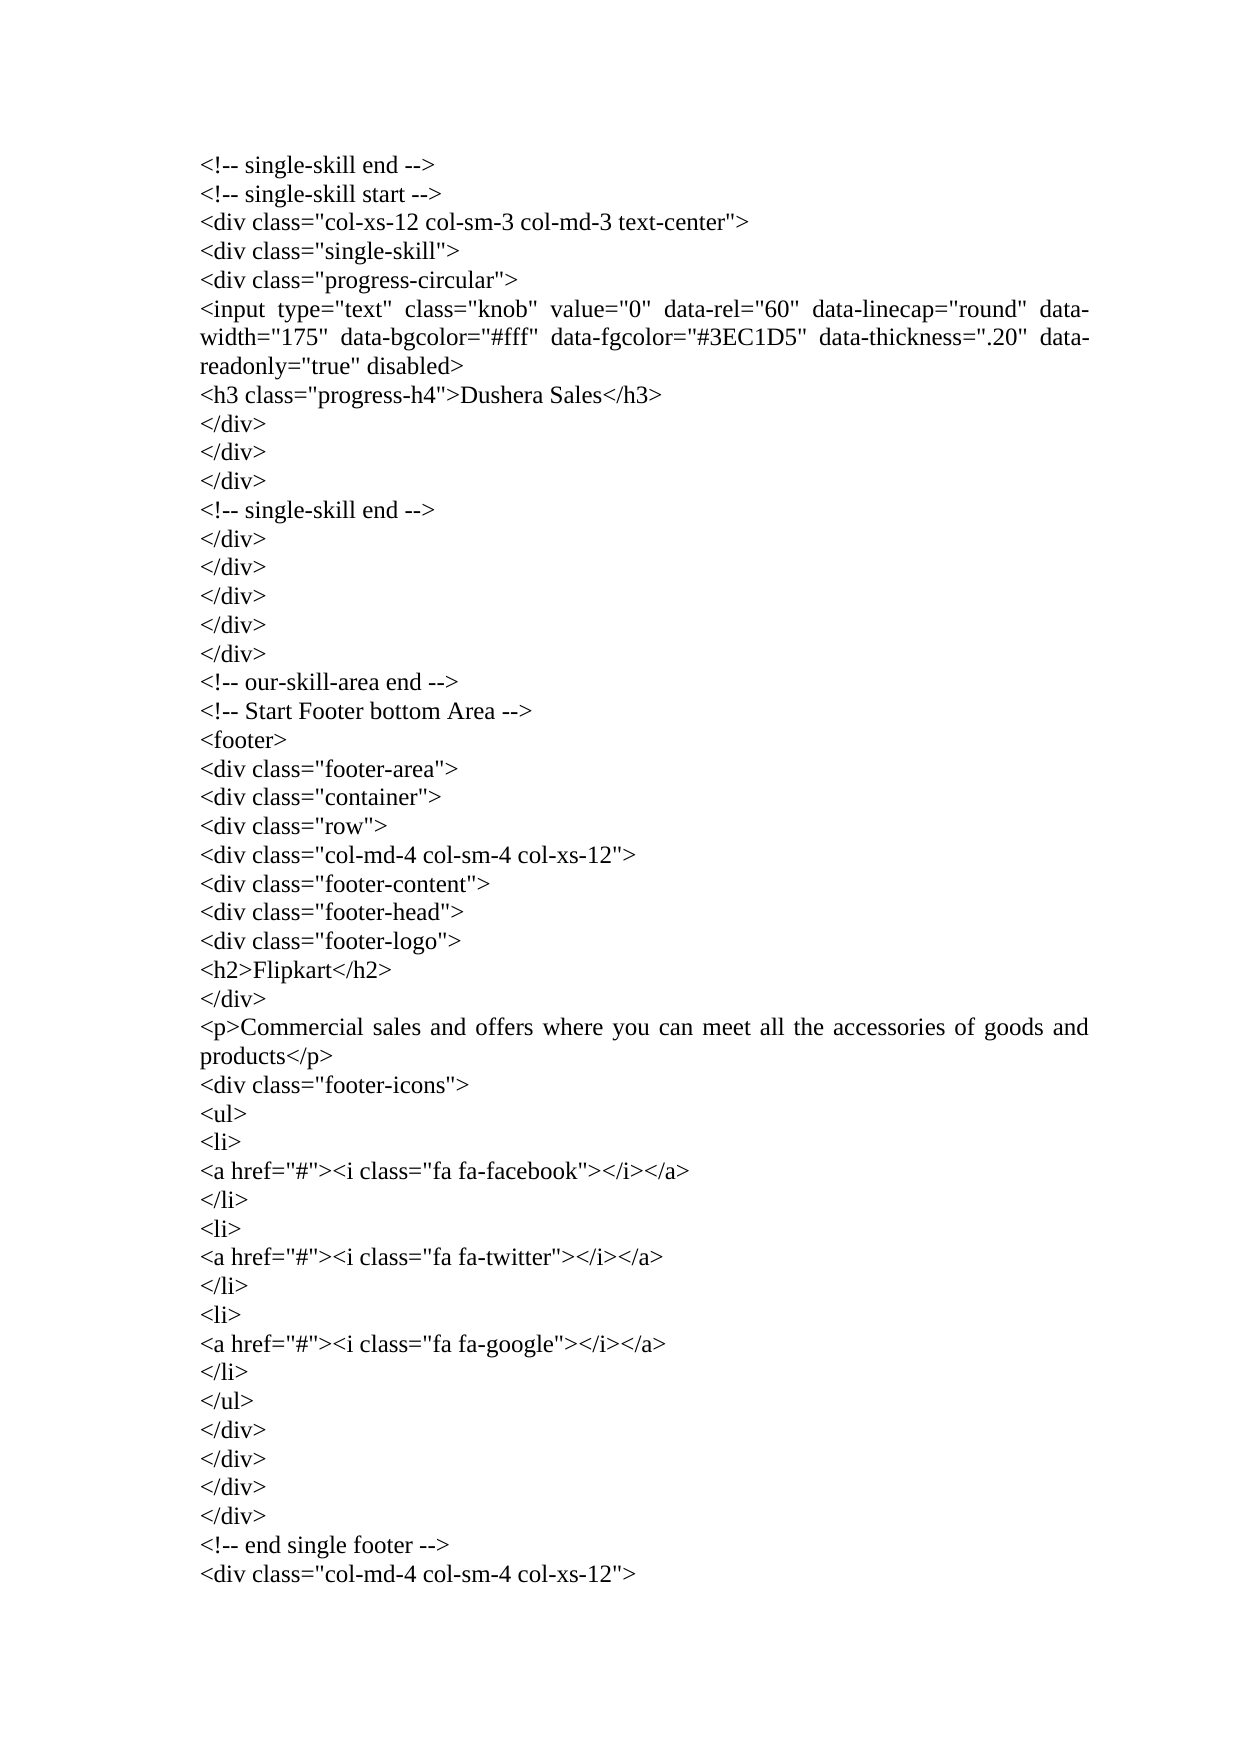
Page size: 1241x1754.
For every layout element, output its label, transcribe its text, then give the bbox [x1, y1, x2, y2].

text </div> [199, 1501, 1090, 1530]
text <div class="col-xs-12 col-sm-3 col-md-3 text-center"> [199, 207, 1090, 236]
text </div> [199, 552, 1090, 581]
text <footer> [199, 725, 1090, 754]
text <a href="#"><i class="fa fa-twitter"></i></a> [199, 1242, 1090, 1271]
text </div> [199, 524, 1090, 552]
text <a href="#"><i class="fa fa-google"></i></a> [199, 1329, 1090, 1357]
text <h2>Flipkart</h2> [199, 955, 1090, 984]
text </div> [199, 1444, 1090, 1472]
text <div class="col-md-4 col-sm-4 col-xs-12"> [199, 840, 1090, 869]
text <div class="footer-logo"> [199, 926, 1090, 955]
text <!-- single-skill end --> [199, 150, 1090, 179]
text </ul> [199, 1386, 1090, 1415]
text </div> [199, 437, 1090, 466]
text </li> [199, 1271, 1090, 1300]
text <div class="single-skill"> [199, 236, 1090, 265]
text </div> [199, 984, 1090, 1012]
text </li> [199, 1185, 1090, 1214]
text <h3 class="progress-h4">Dushera Sales</h3> [199, 380, 1090, 409]
text </div> [199, 1415, 1090, 1444]
text <div class="footer-content"> [199, 869, 1090, 897]
text </div> [199, 466, 1090, 495]
text </div> [199, 409, 1090, 437]
text <!-- single-skill start --> [199, 179, 1090, 207]
text <p>Commercial sales and offers where you can meet all the accessories of goods and products</p> [199, 1012, 1090, 1070]
text </div> [199, 581, 1090, 610]
text </div> [199, 639, 1090, 667]
text </div> [199, 610, 1090, 639]
text <div class="col-md-4 col-sm-4 col-xs-12"> [199, 1559, 1090, 1587]
text <!-- our-skill-area end --> [199, 667, 1090, 696]
text <div class="container"> [199, 782, 1090, 811]
text </div> [199, 1472, 1090, 1501]
text <!-- Start Footer bottom Area --> [199, 696, 1090, 725]
text <div class="progress-circular"> [199, 265, 1090, 294]
text <div class="row"> [199, 811, 1090, 840]
text <div class="footer-icons"> [199, 1070, 1090, 1099]
text <li> [199, 1214, 1090, 1242]
text <input type="text" class="knob" value="0" data-rel="60" data-linecap="round" data-width="175" data-bgcolor="#fff" data-fgcolor="#3EC1D5" data-thickness=".20" data-readonly="true" disabled> [199, 294, 1090, 380]
text <!-- end single footer --> [199, 1530, 1090, 1559]
text <div class="footer-head"> [199, 897, 1090, 926]
text <li> [199, 1300, 1090, 1329]
text </li> [199, 1357, 1090, 1386]
text <!-- single-skill end --> [199, 495, 1090, 524]
text <div class="footer-area"> [199, 754, 1090, 782]
text <a href="#"><i class="fa fa-facebook"></i></a> [199, 1156, 1090, 1185]
text <ul> [199, 1099, 1090, 1127]
text <li> [199, 1127, 1090, 1156]
